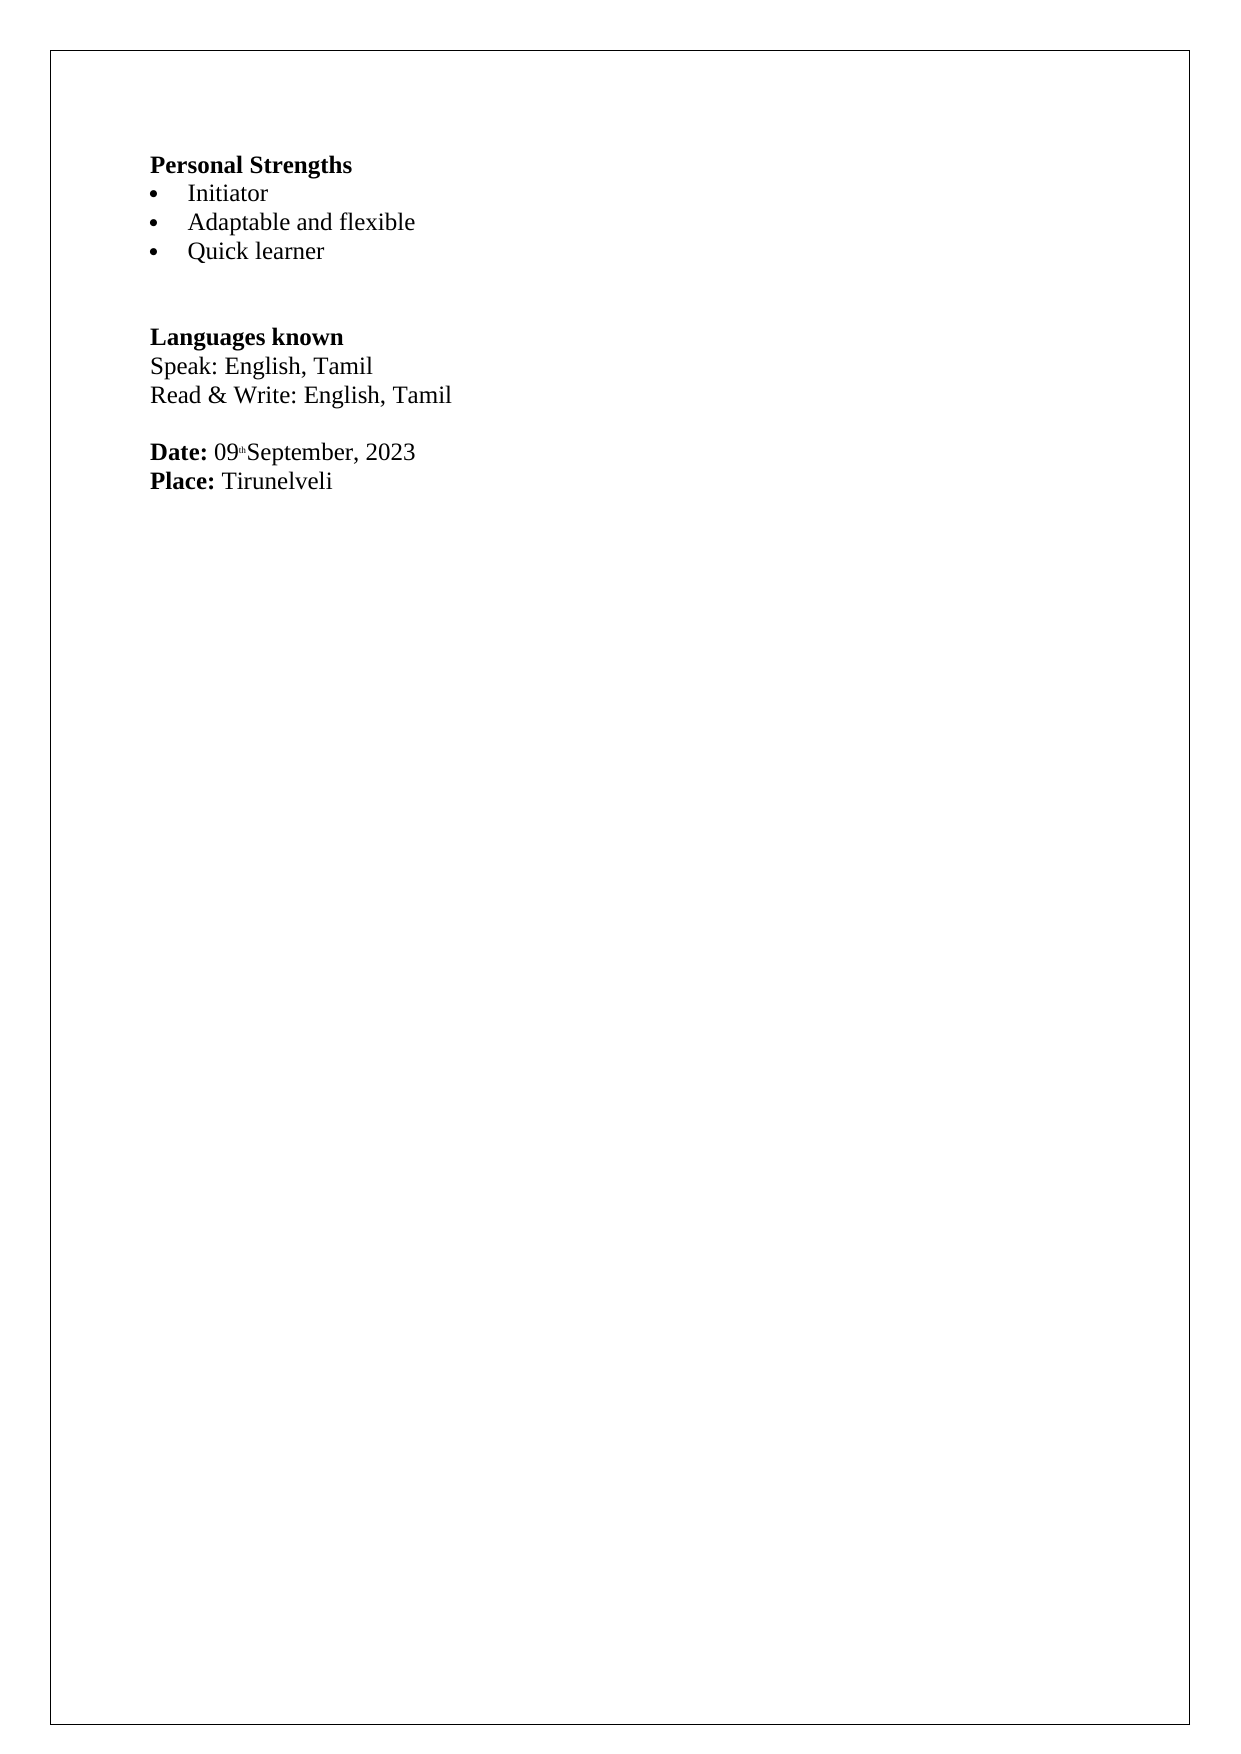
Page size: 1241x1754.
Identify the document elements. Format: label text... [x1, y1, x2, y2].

text Read & Write: English, Tamil [150, 380, 1103, 409]
subtitle Personal Strengths [150, 150, 1103, 179]
list Initiator [150, 179, 1103, 207]
subtitle Languages known [150, 322, 1103, 351]
list Adaptable and flexible [150, 207, 1103, 236]
list Quick learner [150, 236, 1103, 265]
text Speak: English, Tamil [150, 351, 1103, 380]
text Date: 09thSeptember, 2023 [150, 438, 1103, 466]
text Place: Tirunelveli [150, 466, 1103, 495]
